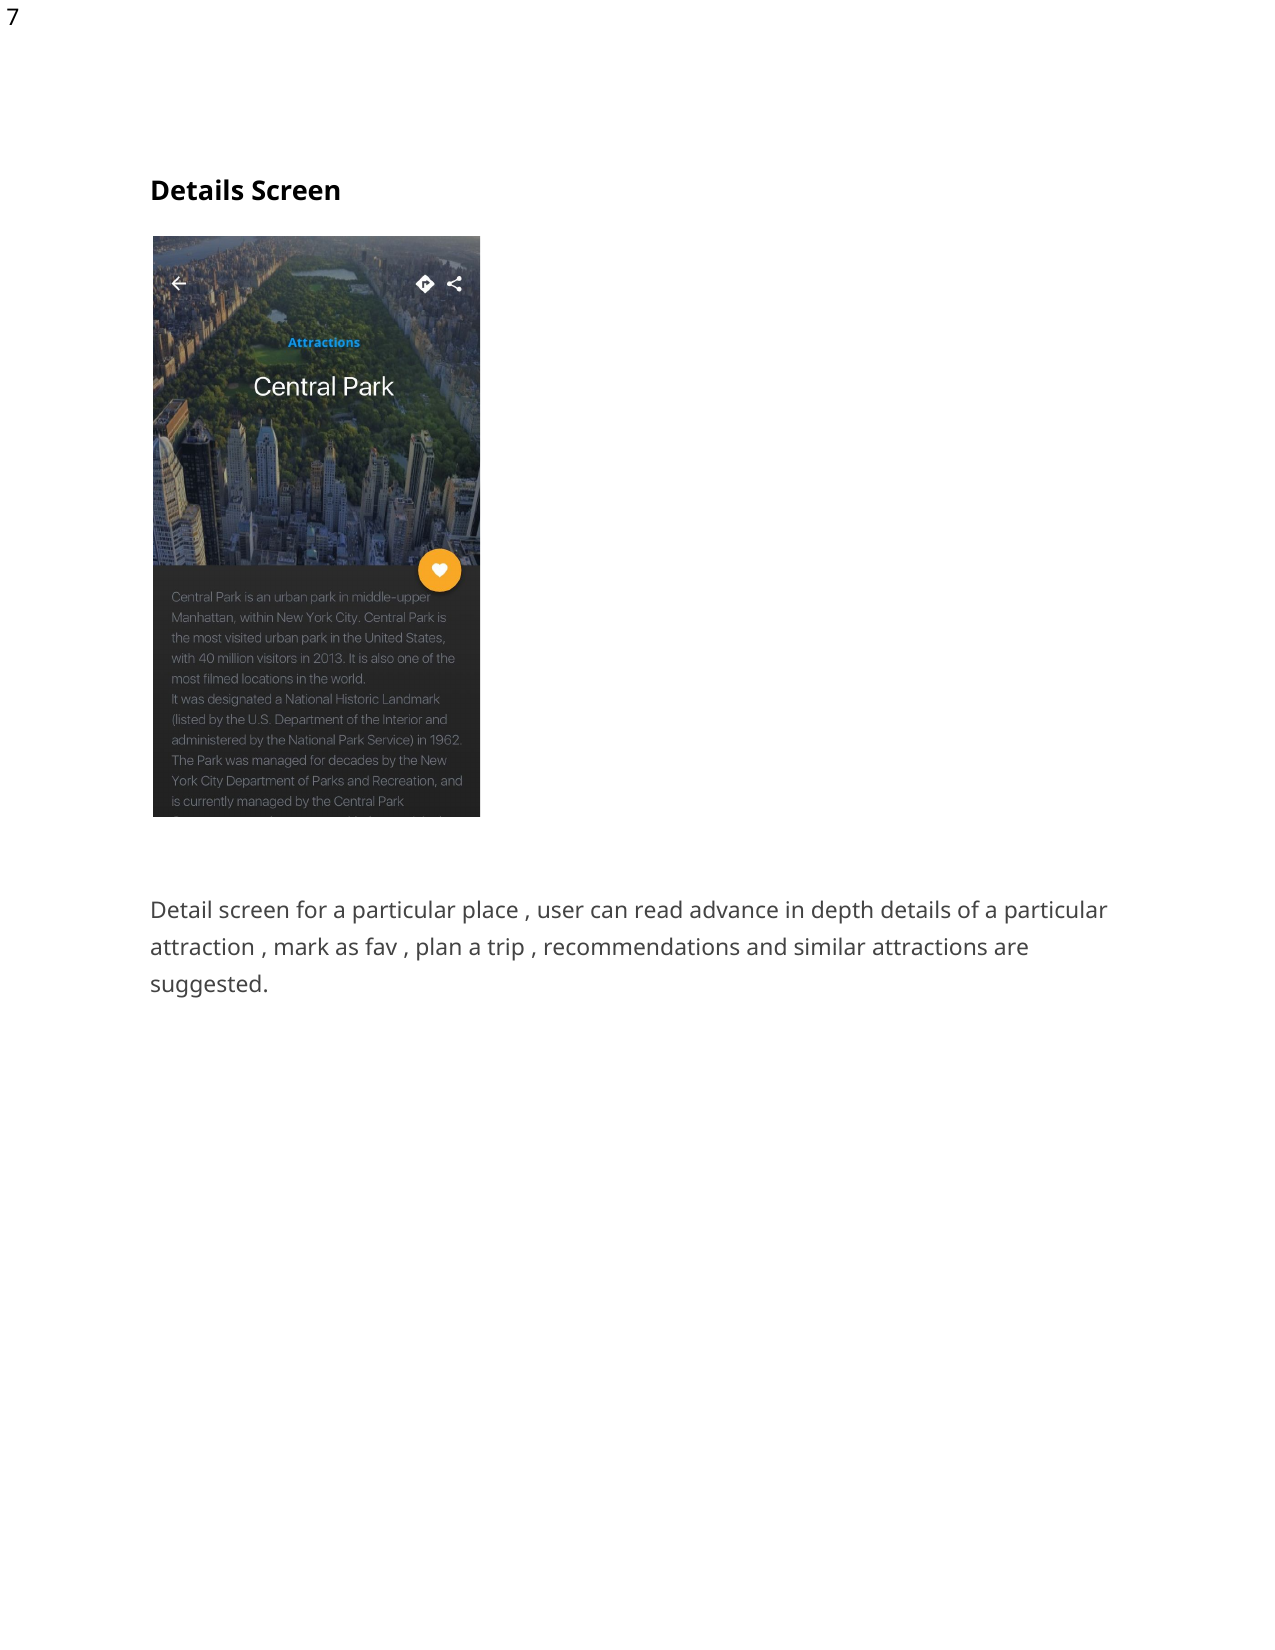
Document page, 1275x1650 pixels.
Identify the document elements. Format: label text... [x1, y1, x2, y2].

picture [153, 236, 481, 817]
subtitle Details Screen [150, 171, 1125, 208]
text Detail screen for a particular place , user can read advance in depth details of a particular attraction , mark as fav , plan a trip , recommendations and similar attractions are suggested. [150, 894, 1125, 999]
